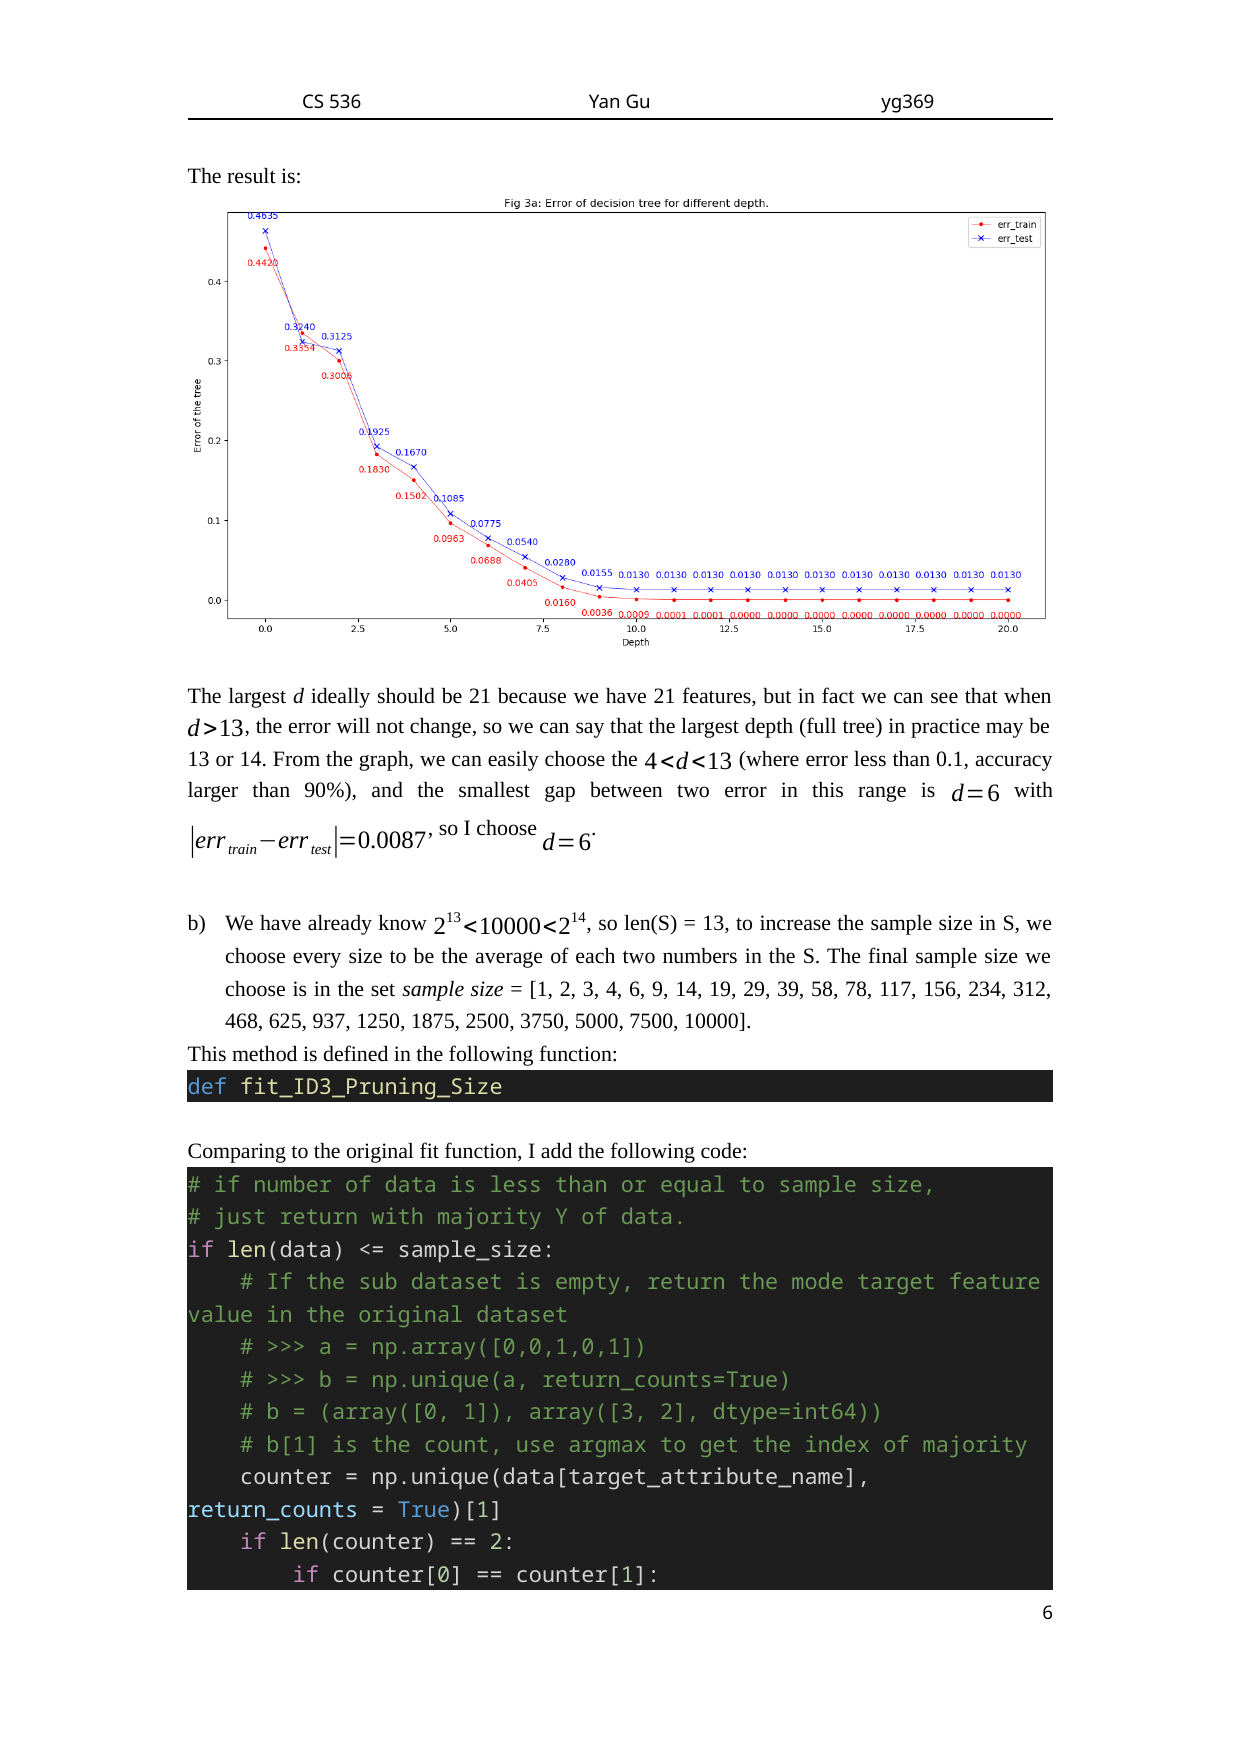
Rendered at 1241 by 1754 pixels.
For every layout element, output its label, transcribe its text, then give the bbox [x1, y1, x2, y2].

text counter = np.unique(data[target_attribute_name], return_counts = True)[1] [187, 1460, 1053, 1525]
text # b[1] is the count, use argmax to get the index of majority [187, 1427, 1053, 1460]
text # >>> a = np.array([0,0,1,0,1]) [187, 1330, 1053, 1362]
text # b = (array([0, 1]), array([3, 2], dtype=int64)) [187, 1395, 1053, 1427]
text # >>> b = np.unique(a, return_counts=True) [187, 1362, 1053, 1395]
text The largest d ideally should be 21 because we have 21 features, but in fact we can see that when , the error will not change, so we can say that the largest depth (full tree) in practice may be 13 or 14. From the graph, we can easily choose the (where error less than 0.1, accuracy larger than 90%), and the smallest gap between two error in this range is with , so I choose . [187, 680, 1053, 875]
text if counter[0] == counter[1]: [187, 1557, 1053, 1590]
text # just return with majority Y of data. [187, 1200, 1053, 1232]
text if len(counter) == 2: [187, 1525, 1053, 1557]
text This method is defined in the following function: [187, 1037, 1053, 1070]
text if len(data) <= sample_size: [187, 1232, 1053, 1265]
text The result is: [187, 160, 1053, 192]
picture [187, 192, 1053, 653]
list We have already know , so len(S) = 13, to increase the sample size in S, we choose every size to be the average of each two numbers in the S. The final sample size we choose is in the set sample size = [1, 2, 3, 4, 6, 9, 14, 19, 29, 39, 58, 78, 117, 156, 234, 312, 468, 625, 937, 1250, 1875, 2500, 3750, 5000, 7500, 10000]. [187, 907, 1053, 1037]
text # if number of data is less than or equal to sample size, [187, 1167, 1053, 1200]
text # If the sub dataset is empty, return the mode target feature value in the original dataset [187, 1265, 1053, 1330]
text def fit_ID3_Pruning_Size [187, 1070, 1053, 1102]
text Comparing to the original fit function, I add the following code: [187, 1135, 1053, 1167]
